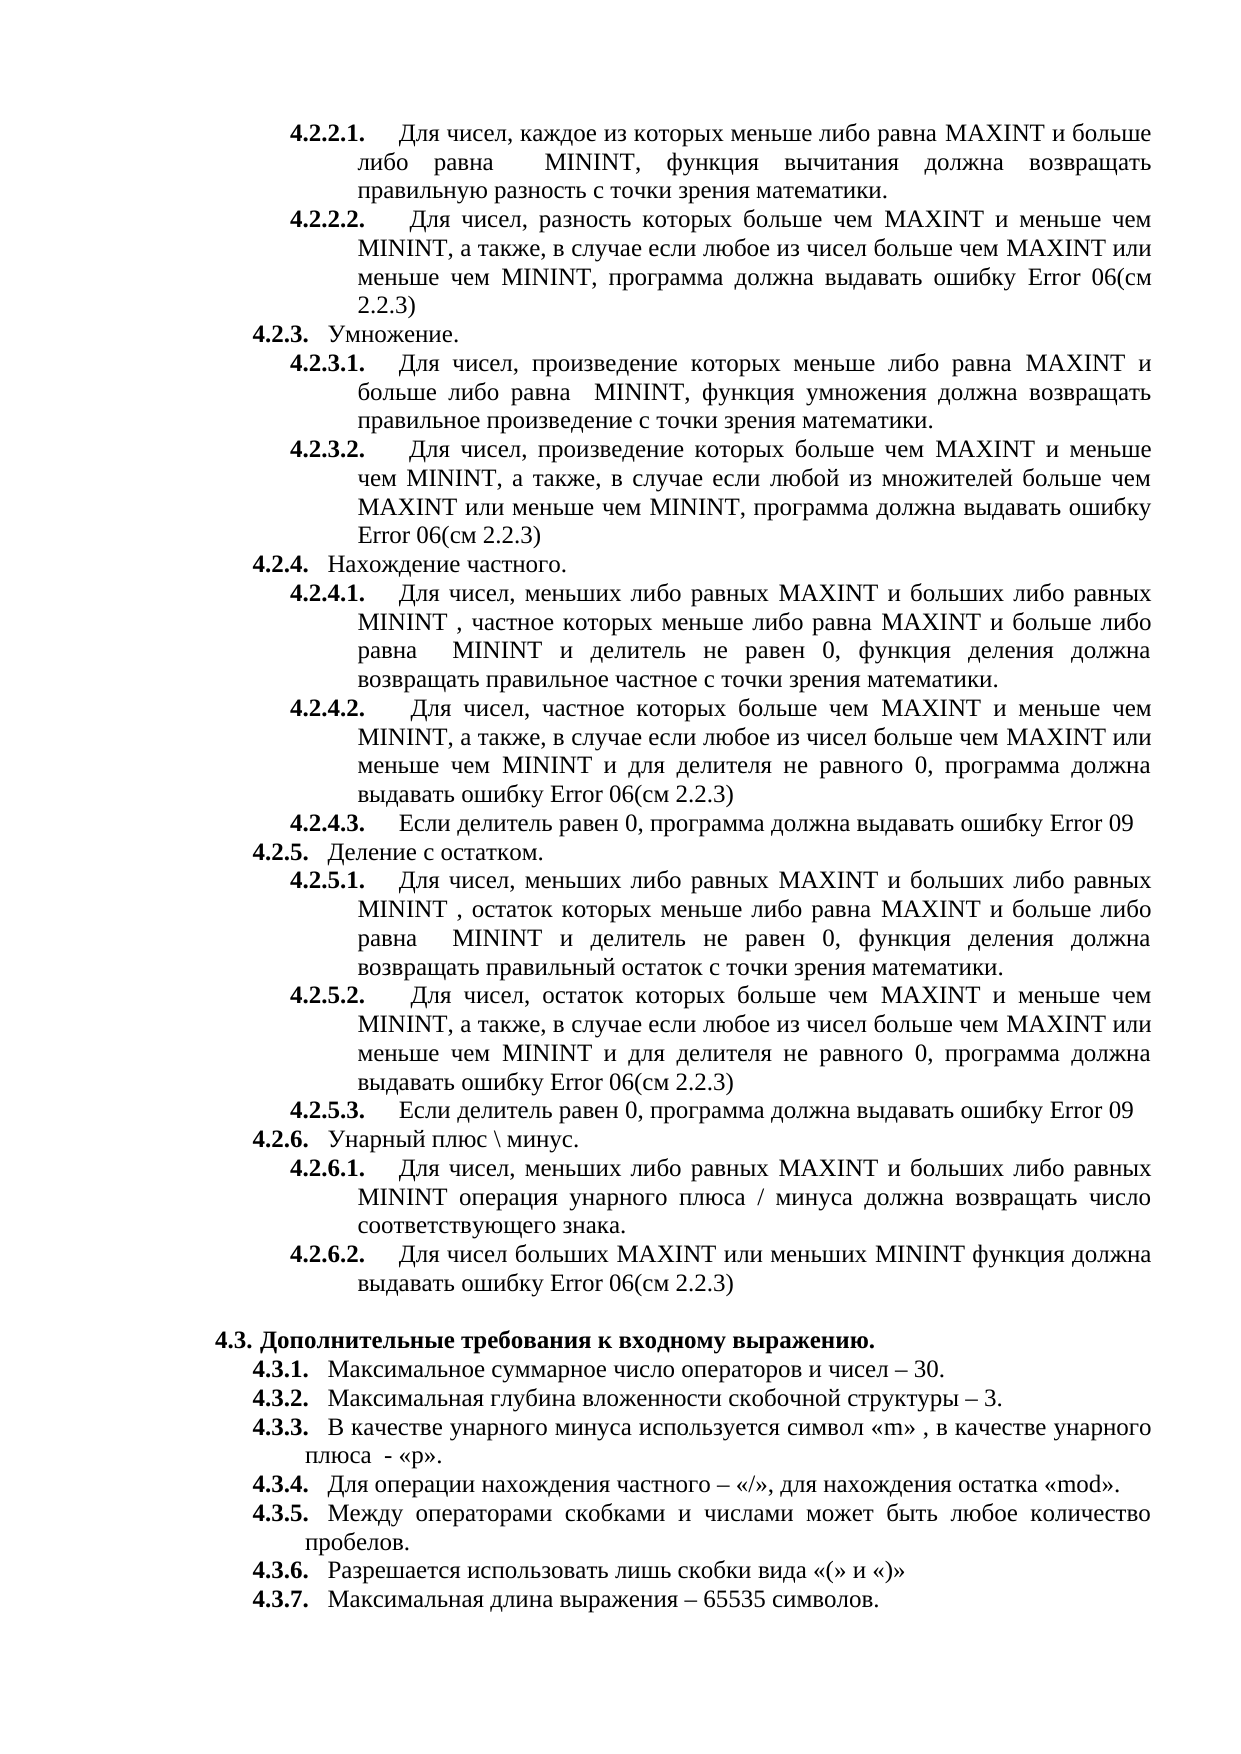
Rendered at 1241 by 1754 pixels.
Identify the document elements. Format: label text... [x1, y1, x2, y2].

list Умножение. [252, 319, 1152, 348]
list Унарный плюс \ минус. [252, 1124, 1152, 1153]
list Если делитель равен 0, программа должна выдавать ошибку Error 09 [290, 808, 1152, 837]
list Для чисел, меньших либо равных MAXINT и больших либо равных MININT , частное которых меньше либо равна MAXINT и больше либо равна MININT и делитель не равен 0, функция деления должна возвращать правильное частное с точки зрения математики. [290, 578, 1152, 693]
list Для операции нахождения частного – «/», для нахождения остатка «mod». [252, 1469, 1152, 1498]
list Для чисел, разность которых больше чем MAXINT и меньше чем MININT, а также, в случае если любое из чисел больше чем MAXINT или меньше чем MININT, программа должна выдавать ошибку Error 06(см 2.2.3) [290, 204, 1152, 319]
list Дополнительные требования к входному выражению. [215, 1326, 1152, 1354]
list Если делитель равен 0, программа должна выдавать ошибку Error 09 [290, 1096, 1152, 1124]
list Для чисел, произведение которых больше чем MAXINT и меньше чем MININT, а также, в случае если любой из множителей больше чем MAXINT или меньше чем MININT, программа должна выдавать ошибку Error 06(см 2.2.3) [290, 434, 1152, 549]
list Разрешается использовать лишь скобки вида «(» и «)» [252, 1556, 1152, 1584]
list Нахождение частного. [252, 549, 1152, 578]
list Для чисел, частное которых больше чем MAXINT и меньше чем MININT, а также, в случае если любое из чисел больше чем MAXINT или меньше чем MININT и для делителя не равного 0, программа должна выдавать ошибку Error 06(см 2.2.3) [290, 693, 1152, 808]
list Максимальная длина выражения – 65535 символов. [252, 1584, 1152, 1613]
list В качестве унарного минуса используется символ «m» , в качестве унарного плюса - «p». [252, 1412, 1152, 1469]
list Для чисел, каждое из которых меньше либо равна MAXINT и больше либо равна MININT, функция вычитания должна возвращать правильную разность с точки зрения математики. [290, 118, 1152, 204]
list Для чисел, меньших либо равных MAXINT и больших либо равных MININT операция унарного плюса / минуса должна возвращать число соответствующего знака. [290, 1153, 1152, 1239]
list Максимальное суммарное число операторов и чисел – 30. [252, 1354, 1152, 1383]
list Для чисел, меньших либо равных MAXINT и больших либо равных MININT , остаток которых меньше либо равна MAXINT и больше либо равна MININT и делитель не равен 0, функция деления должна возвращать правильный остаток с точки зрения математики. [290, 866, 1152, 981]
list Для чисел, остаток которых больше чем MAXINT и меньше чем MININT, а также, в случае если любое из чисел больше чем MAXINT или меньше чем MININT и для делителя не равного 0, программа должна выдавать ошибку Error 06(см 2.2.3) [290, 981, 1152, 1096]
list Между операторами скобками и числами может быть любое количество пробелов. [252, 1498, 1152, 1556]
list Максимальная глубина вложенности скобочной структуры – 3. [252, 1383, 1152, 1412]
list Для чисел больших MAXINT или меньших MININT функция должна выдавать ошибку Error 06(см 2.2.3) [290, 1239, 1152, 1297]
list Деление с остатком. [252, 837, 1152, 866]
list Для чисел, произведение которых меньше либо равна MAXINT и больше либо равна MININT, функция умножения должна возвращать правильное произведение с точки зрения математики. [290, 348, 1152, 434]
